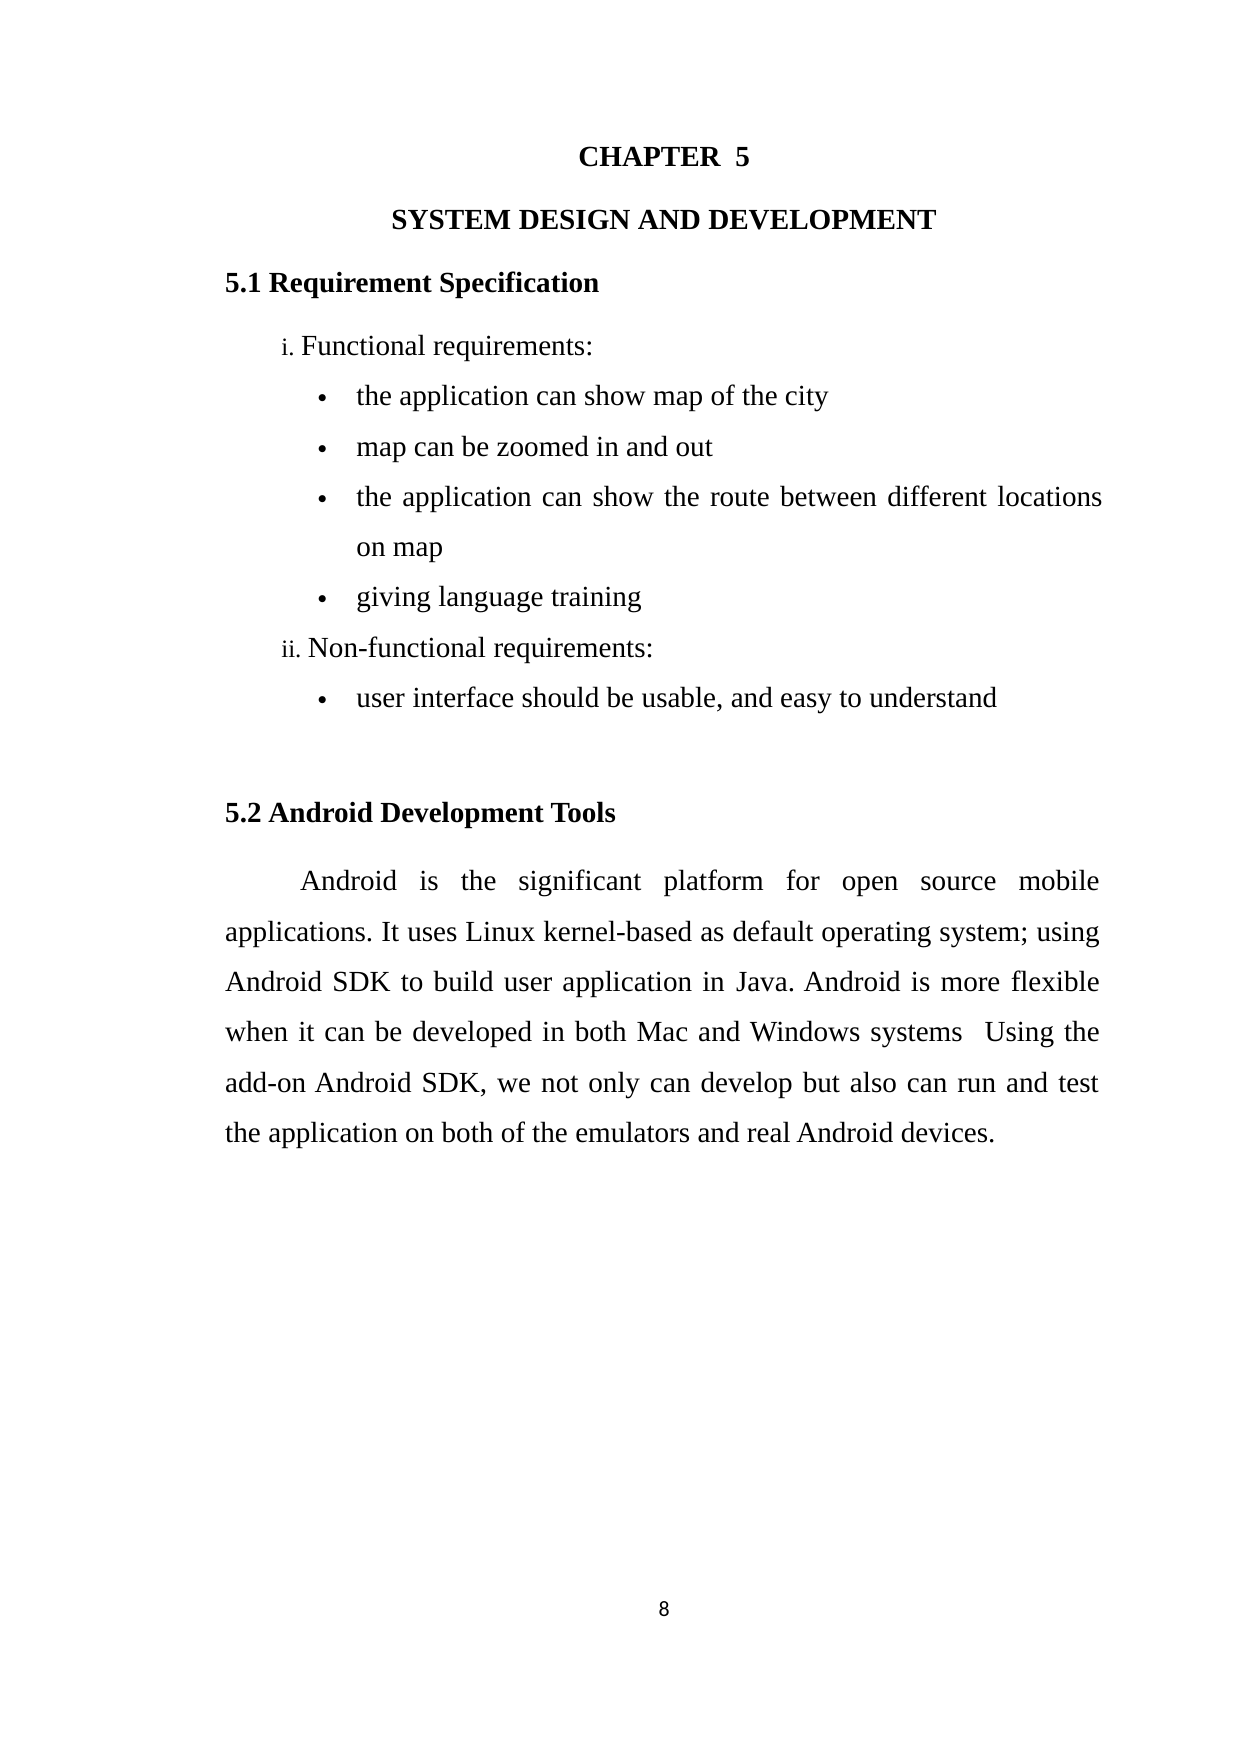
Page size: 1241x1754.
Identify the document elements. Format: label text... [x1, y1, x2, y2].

list map can be zoomed in and out [319, 429, 1103, 462]
text 5.1 Requirement Specification [225, 265, 1103, 299]
list user interface should be usable, and easy to understand [319, 680, 1103, 714]
list the application can show the route between different locations on map [319, 479, 1103, 563]
list Non-functional requirements: [281, 630, 1103, 663]
list Functional requirements: [281, 328, 1103, 362]
list giving language training [319, 579, 1103, 613]
text SYSTEM DESIGN AND DEVELOPMENT [225, 202, 1103, 236]
text 5.2 Android Development Tools [225, 796, 1103, 829]
list the application can show map of the city [319, 378, 1103, 412]
text Android is the significant platform for open source mobile applications. It uses Linux kernel-based as default operating system; using Android SDK to build user application in Java. Android is more flexible when it can be developed in both Mac and Windows systems Using the add-on Android SDK, we not only can develop but also can run and test the application on both of the emulators and real Android devices. [225, 863, 1100, 1149]
text CHAPTER 5 [225, 139, 1103, 173]
